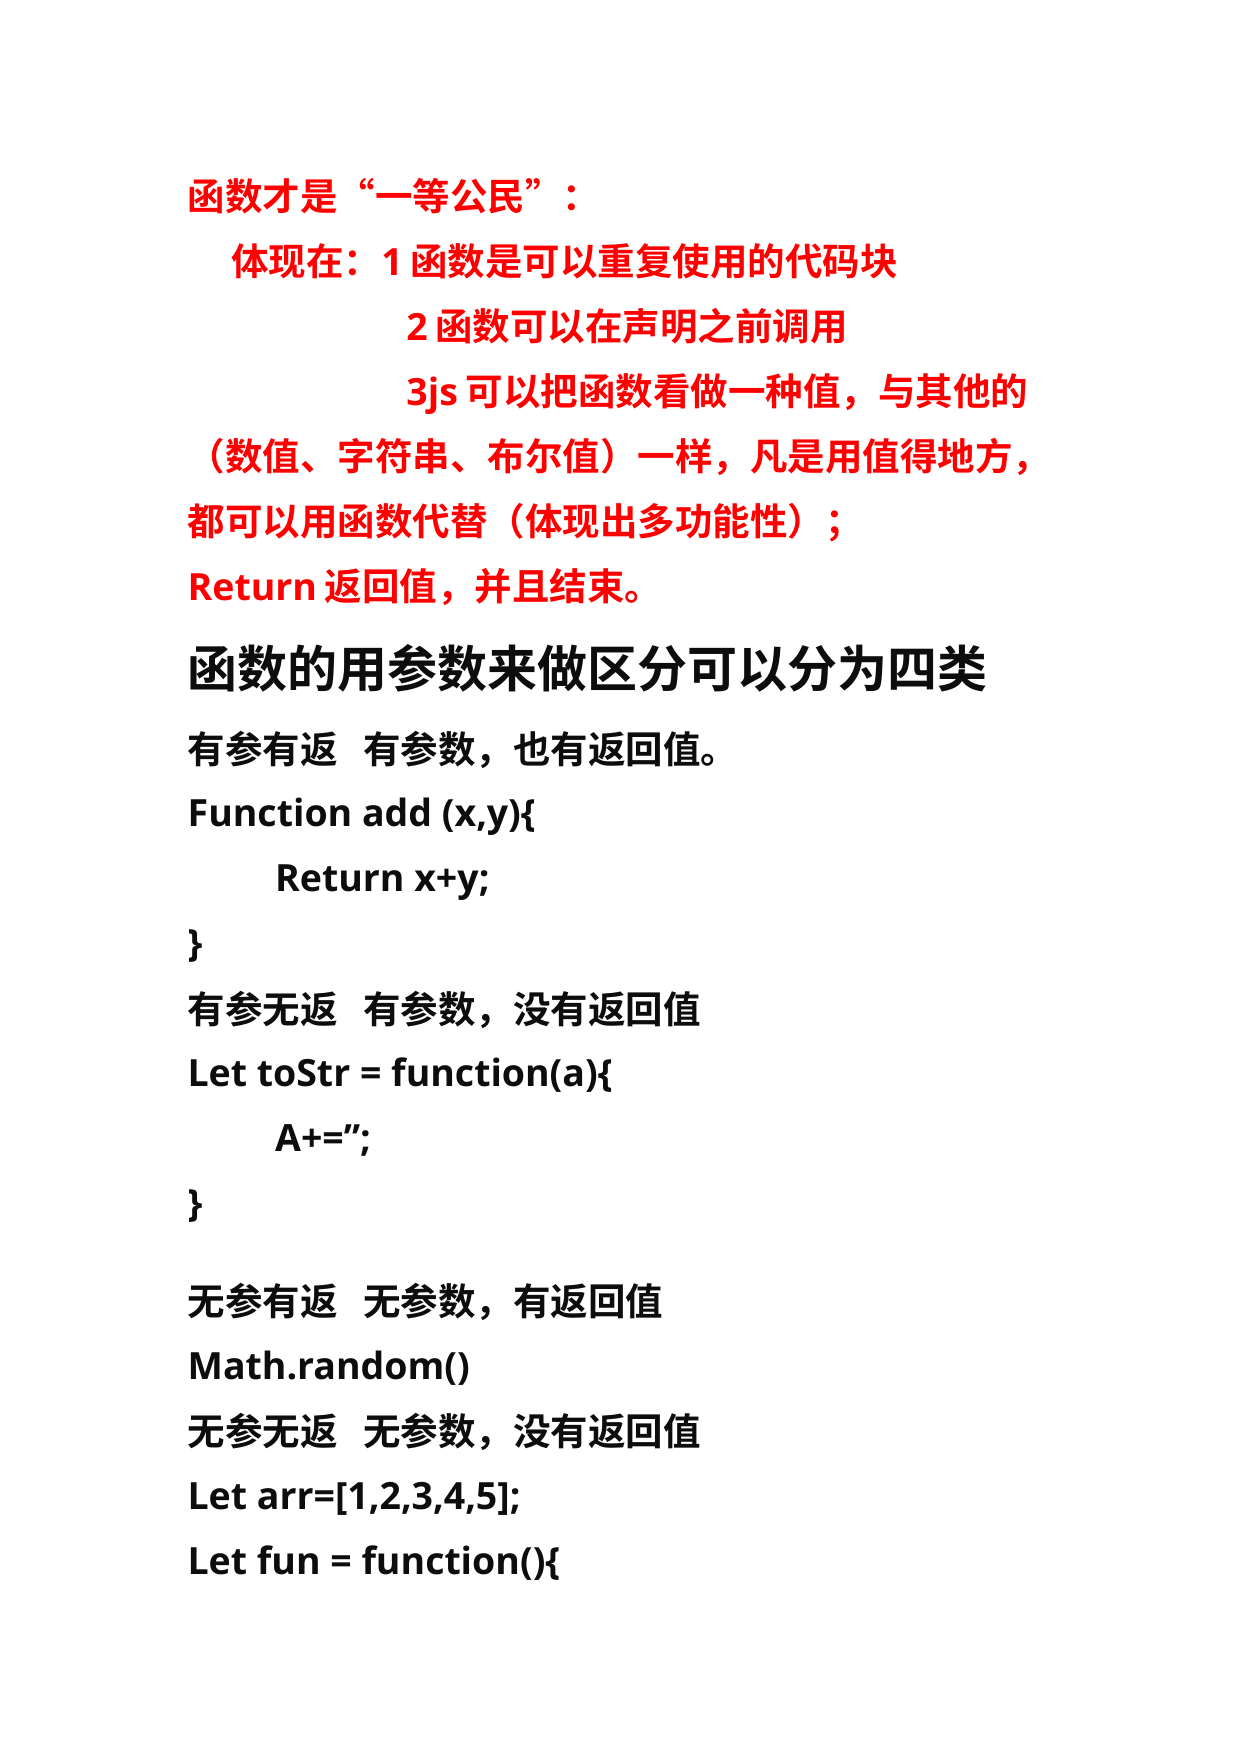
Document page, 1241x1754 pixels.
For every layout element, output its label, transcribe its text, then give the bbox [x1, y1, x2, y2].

text 2函数可以在声明之前调用 [187, 292, 1053, 357]
text } [187, 909, 1053, 974]
text 无参有返 无参数，有返回值 [187, 1267, 1053, 1332]
text 函数才是“一等公民”： [187, 162, 1053, 227]
text A+=’’; [187, 1104, 1053, 1169]
text 有参无返 有参数，没有返回值 [187, 974, 1053, 1039]
text 函数的用参数来做区分可以分为四类 [187, 617, 1053, 714]
text Let arr=[1,2,3,4,5]; [187, 1462, 1053, 1527]
text Let toStr = function(a){ [187, 1039, 1053, 1104]
text Math.random() [187, 1332, 1053, 1397]
text 无参无返 无参数，没有返回值 [187, 1397, 1053, 1462]
text 3js可以把函数看做一种值，与其他的（数值、字符串、布尔值）一样，凡是用值得地方，都可以用函数代替（体现出多功能性）； [187, 357, 1053, 552]
text Return x+y; [187, 844, 1053, 909]
text 有参有返 有参数，也有返回值。 [187, 714, 1053, 779]
text 体现在：1函数是可以重复使用的代码块 [187, 227, 1053, 292]
text Function add (x,y){ [187, 779, 1053, 844]
text Let fun = function(){ [187, 1527, 1053, 1592]
text } [187, 1169, 1053, 1234]
text Return返回值，并且结束。 [187, 552, 1053, 617]
